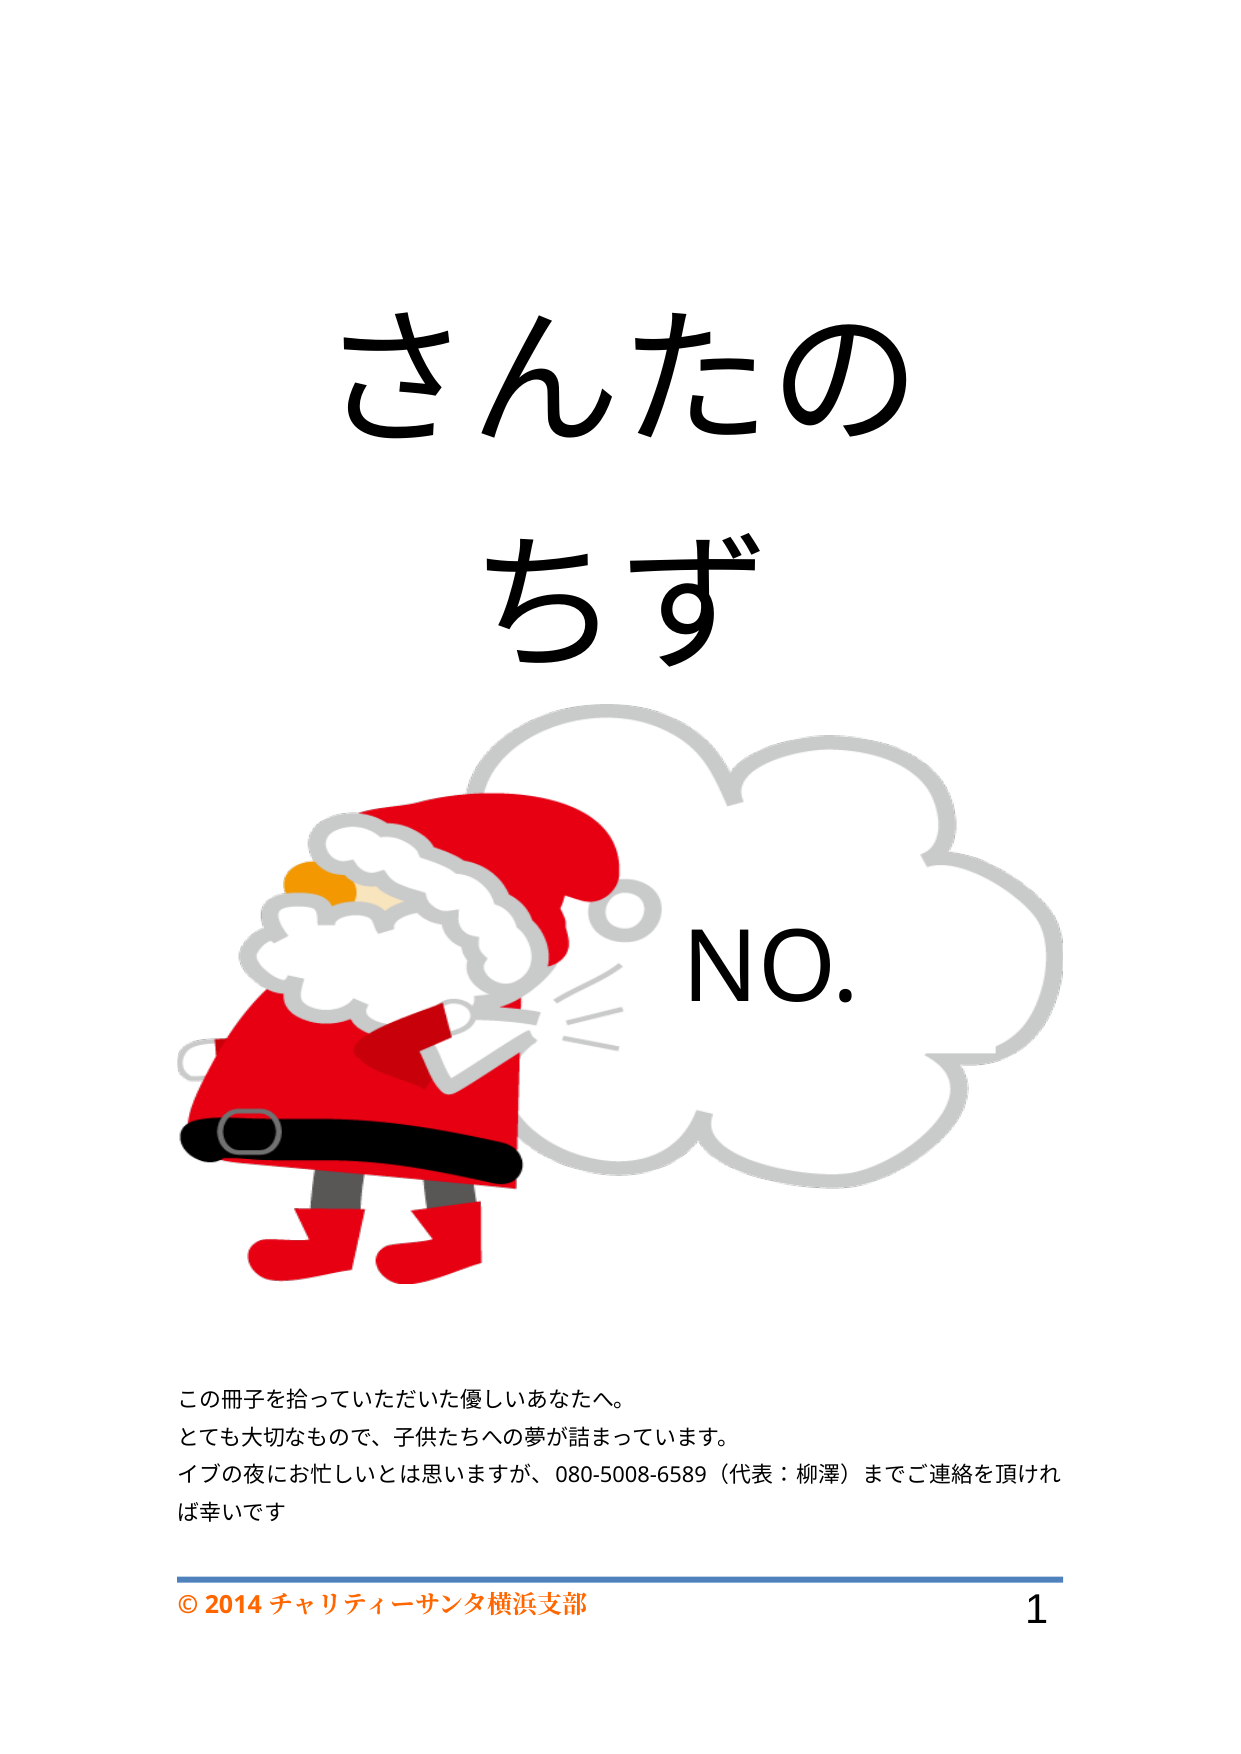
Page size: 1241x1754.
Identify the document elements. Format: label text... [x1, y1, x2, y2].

text ちず [177, 479, 1063, 704]
picture [177, 704, 1063, 1284]
text イブの夜にお忙しいとは思いますが、080-5008-6589（代表：柳澤）までご連絡を頂ければ幸いです [177, 1454, 1063, 1529]
text この冊子を拾っていただいた優しいあなたへ。 [177, 1379, 1063, 1417]
text さんたの [177, 254, 1063, 479]
text とても大切なもので、子供たちへの夢が詰まっています。 [177, 1417, 1063, 1454]
